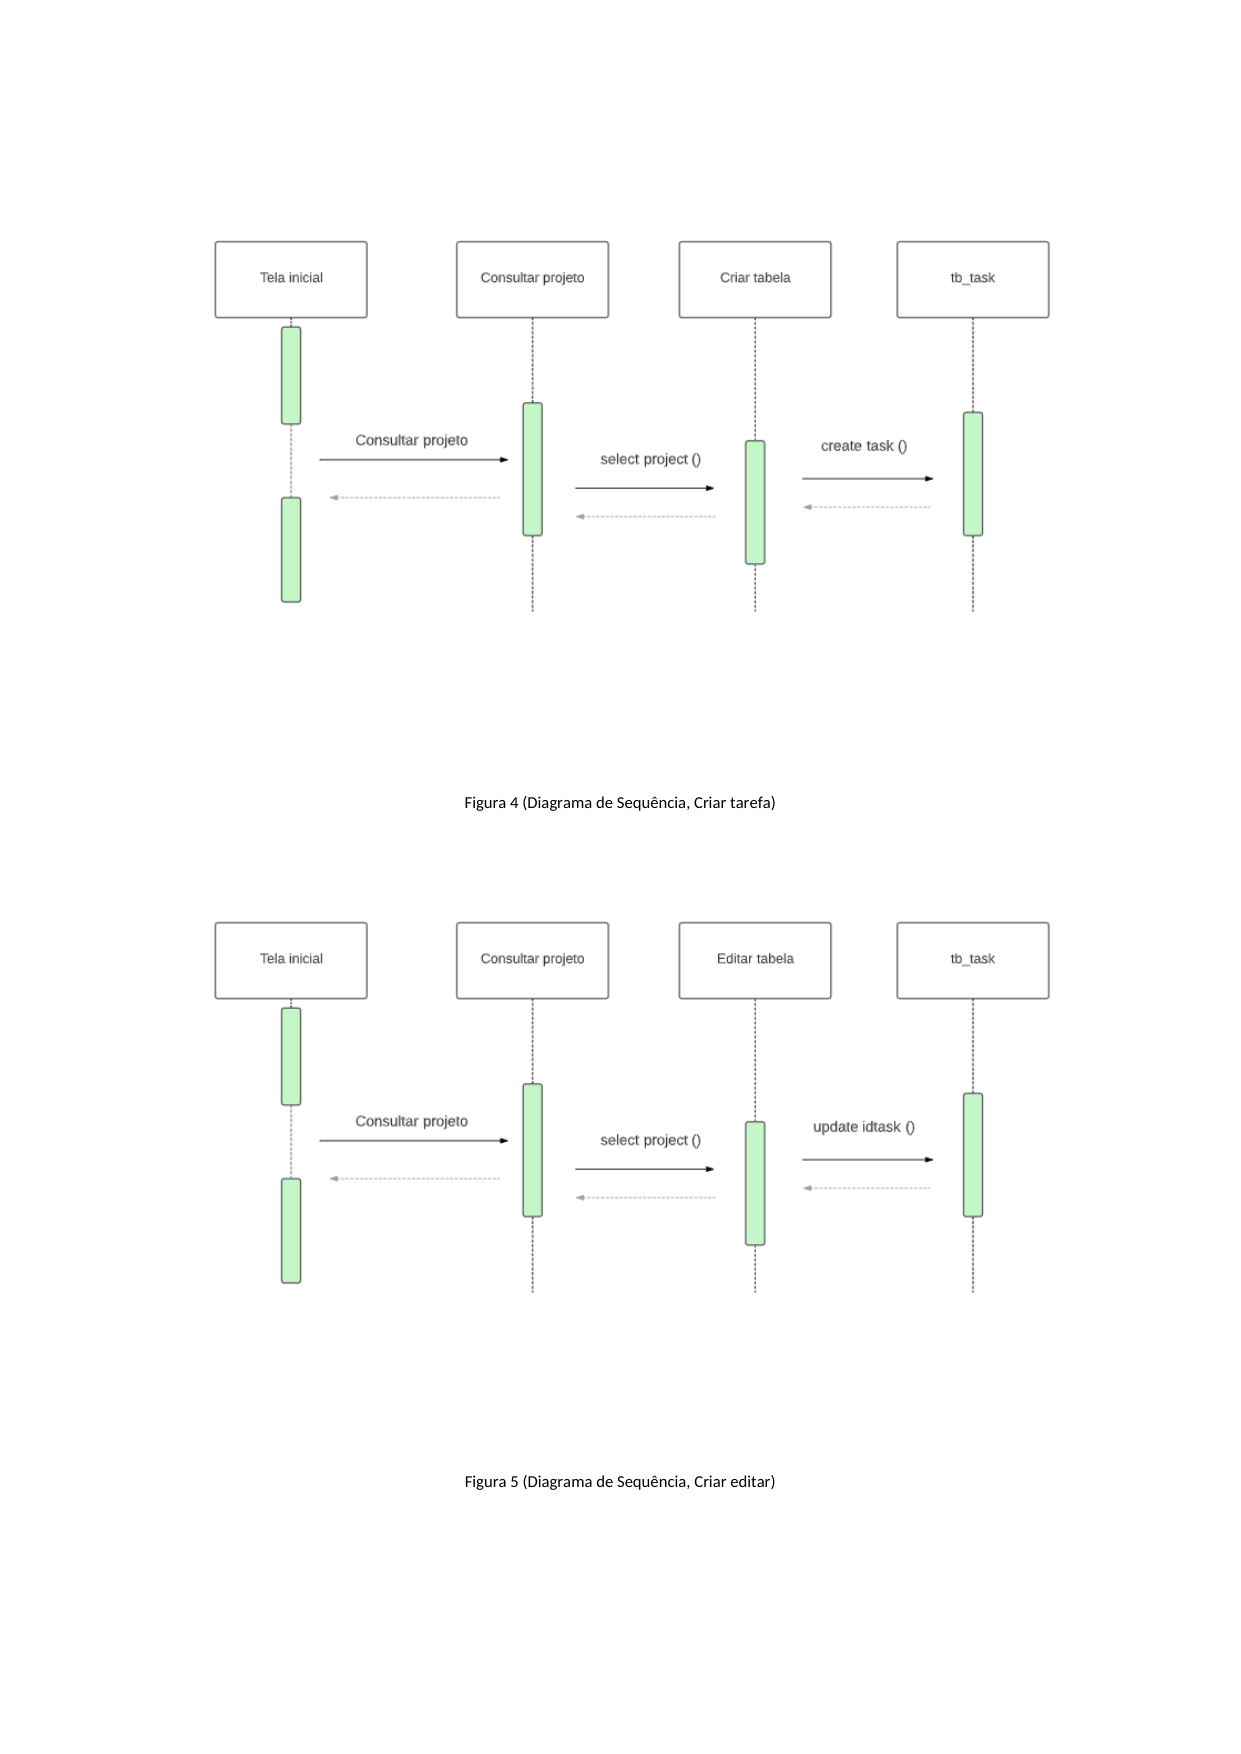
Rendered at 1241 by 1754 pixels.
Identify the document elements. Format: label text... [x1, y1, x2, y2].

picture [177, 829, 1063, 1455]
picture [177, 147, 1063, 774]
text Figura 4 (Diagrama de Sequência, Criar tarefa) [177, 792, 1063, 812]
text Figura 5 (Diagrama de Sequência, Criar editar) [177, 1471, 1063, 1492]
